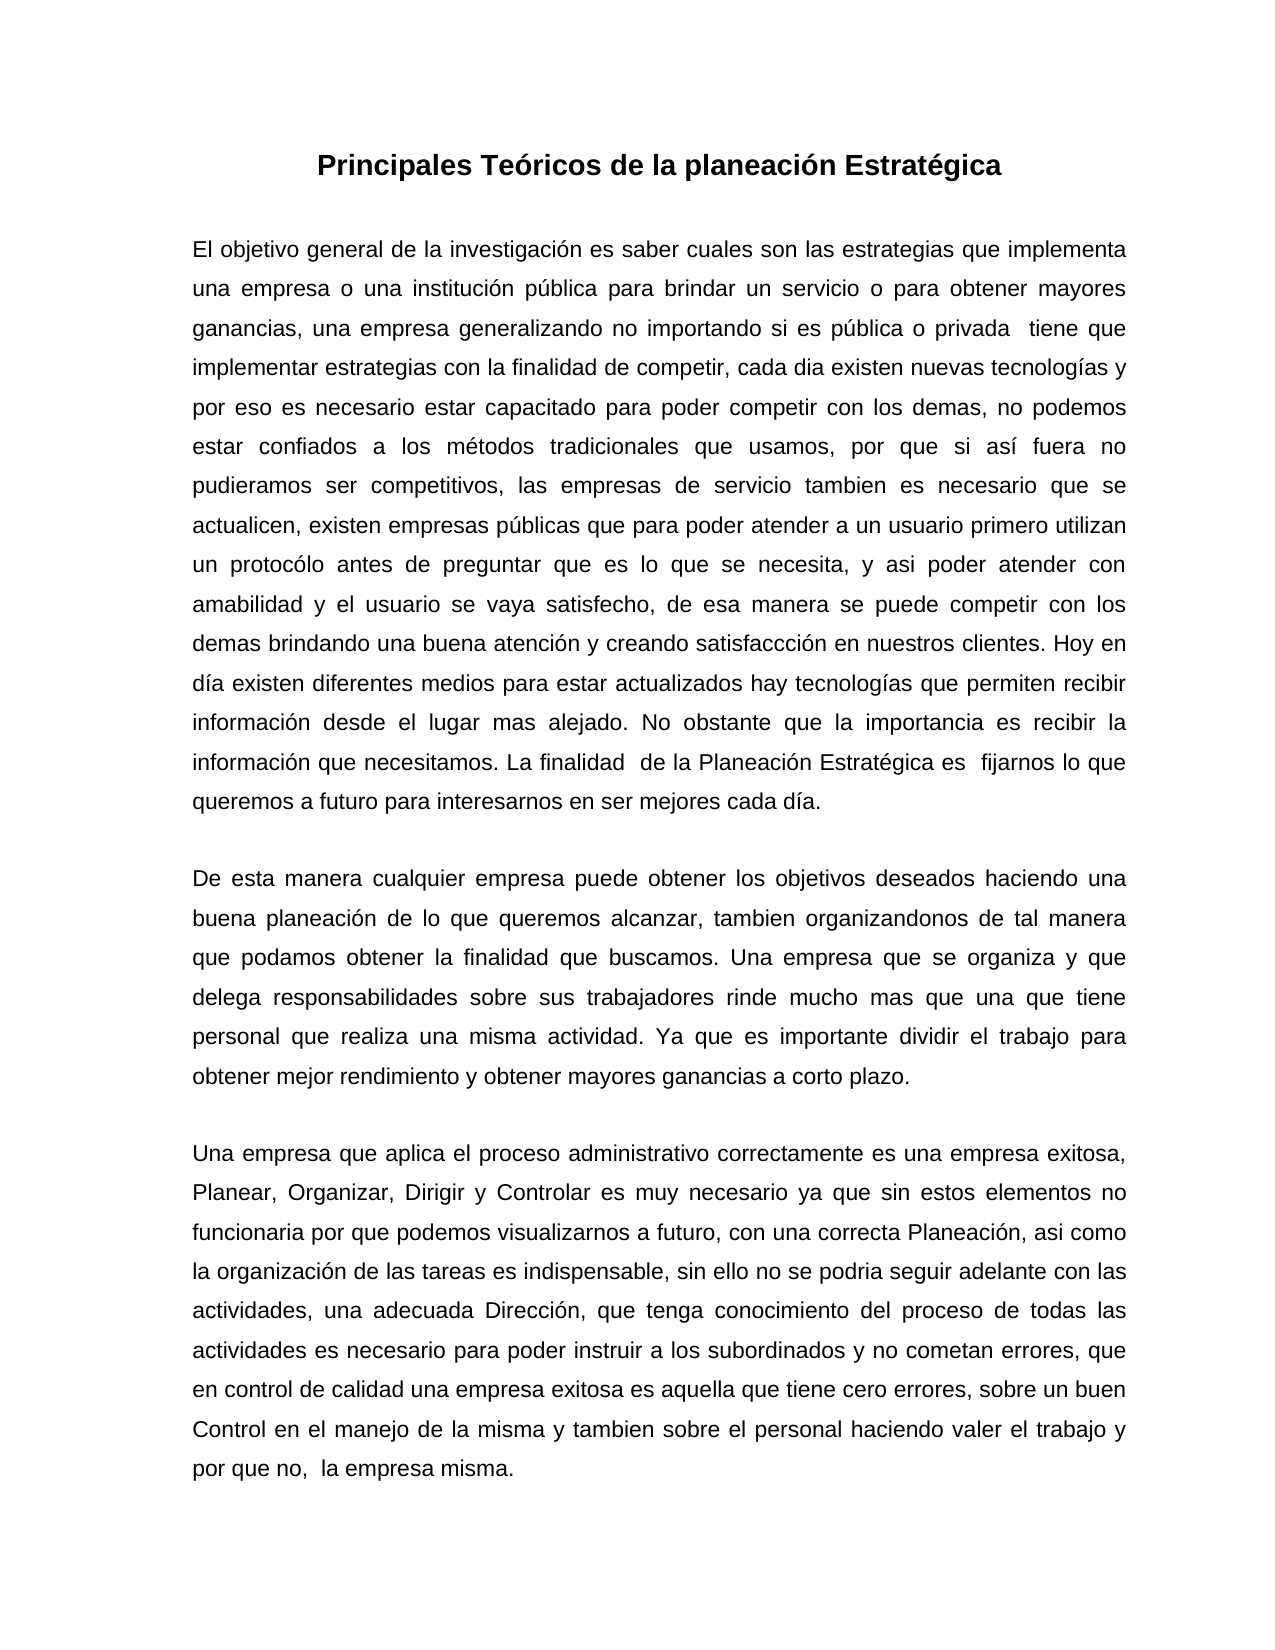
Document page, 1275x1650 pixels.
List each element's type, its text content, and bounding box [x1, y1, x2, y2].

text El objetivo general de la investigación es saber cuales son las estrategias que implementa una empresa o una institución pública para brindar un servicio o para obtener mayores ganancias, una empresa generalizando no importando si es pública o privada tiene que implementar estrategias con la finalidad de competir, cada dia existen nuevas tecnologías y por eso es necesario estar capacitado para poder competir con los demas, no podemos estar confiados a los métodos tradicionales que usamos, por que si así fuera no pudieramos ser competitivos, las empresas de servicio tambien es necesario que se actualicen, existen empresas públicas que para poder atender a un usuario primero utilizan un protocólo antes de preguntar que es lo que se necesita, y asi poder atender con amabilidad y el usuario se vaya satisfecho, de esa manera se puede competir con los demas brindando una buena atención y creando satisfaccción en nuestros clientes. Hoy en día existen diferentes medios para estar actualizados hay tecnologías que permiten recibir información desde el lugar mas alejado. No obstante que la importancia es recibir la información que necesitamos. La finalidad de la Planeación Estratégica es fijarnos lo que queremos a futuro para interesarnos en ser mejores cada día. [192, 236, 1127, 814]
text Principales Teóricos de la planeación Estratégica [192, 148, 1127, 181]
text De esta manera cualquier empresa puede obtener los objetivos deseados haciendo una buena planeación de lo que queremos alcanzar, tambien organizandonos de tal manera que podamos obtener la finalidad que buscamos. Una empresa que se organiza y que delega responsabilidades sobre sus trabajadores rinde mucho mas que una que tiene personal que realiza una misma actividad. Ya que es importante dividir el trabajo para obtener mejor rendimiento y obtener mayores ganancias a corto plazo. [192, 865, 1127, 1089]
text Una empresa que aplica el proceso administrativo correctamente es una empresa exitosa, Planear, Organizar, Dirigir y Controlar es muy necesario ya que sin estos elementos no funcionaria por que podemos visualizarnos a futuro, con una correcta Planeación, asi como la organización de las tareas es indispensable, sin ello no se podria seguir adelante con las actividades, una adecuada Dirección, que tenga conocimiento del proceso de todas las actividades es necesario para poder instruir a los subordinados y no cometan errores, que en control de calidad una empresa exitosa es aquella que tiene cero errores, sobre un buen Control en el manejo de la misma y tambien sobre el personal haciendo valer el trabajo y por que no, la empresa misma. [192, 1139, 1127, 1482]
